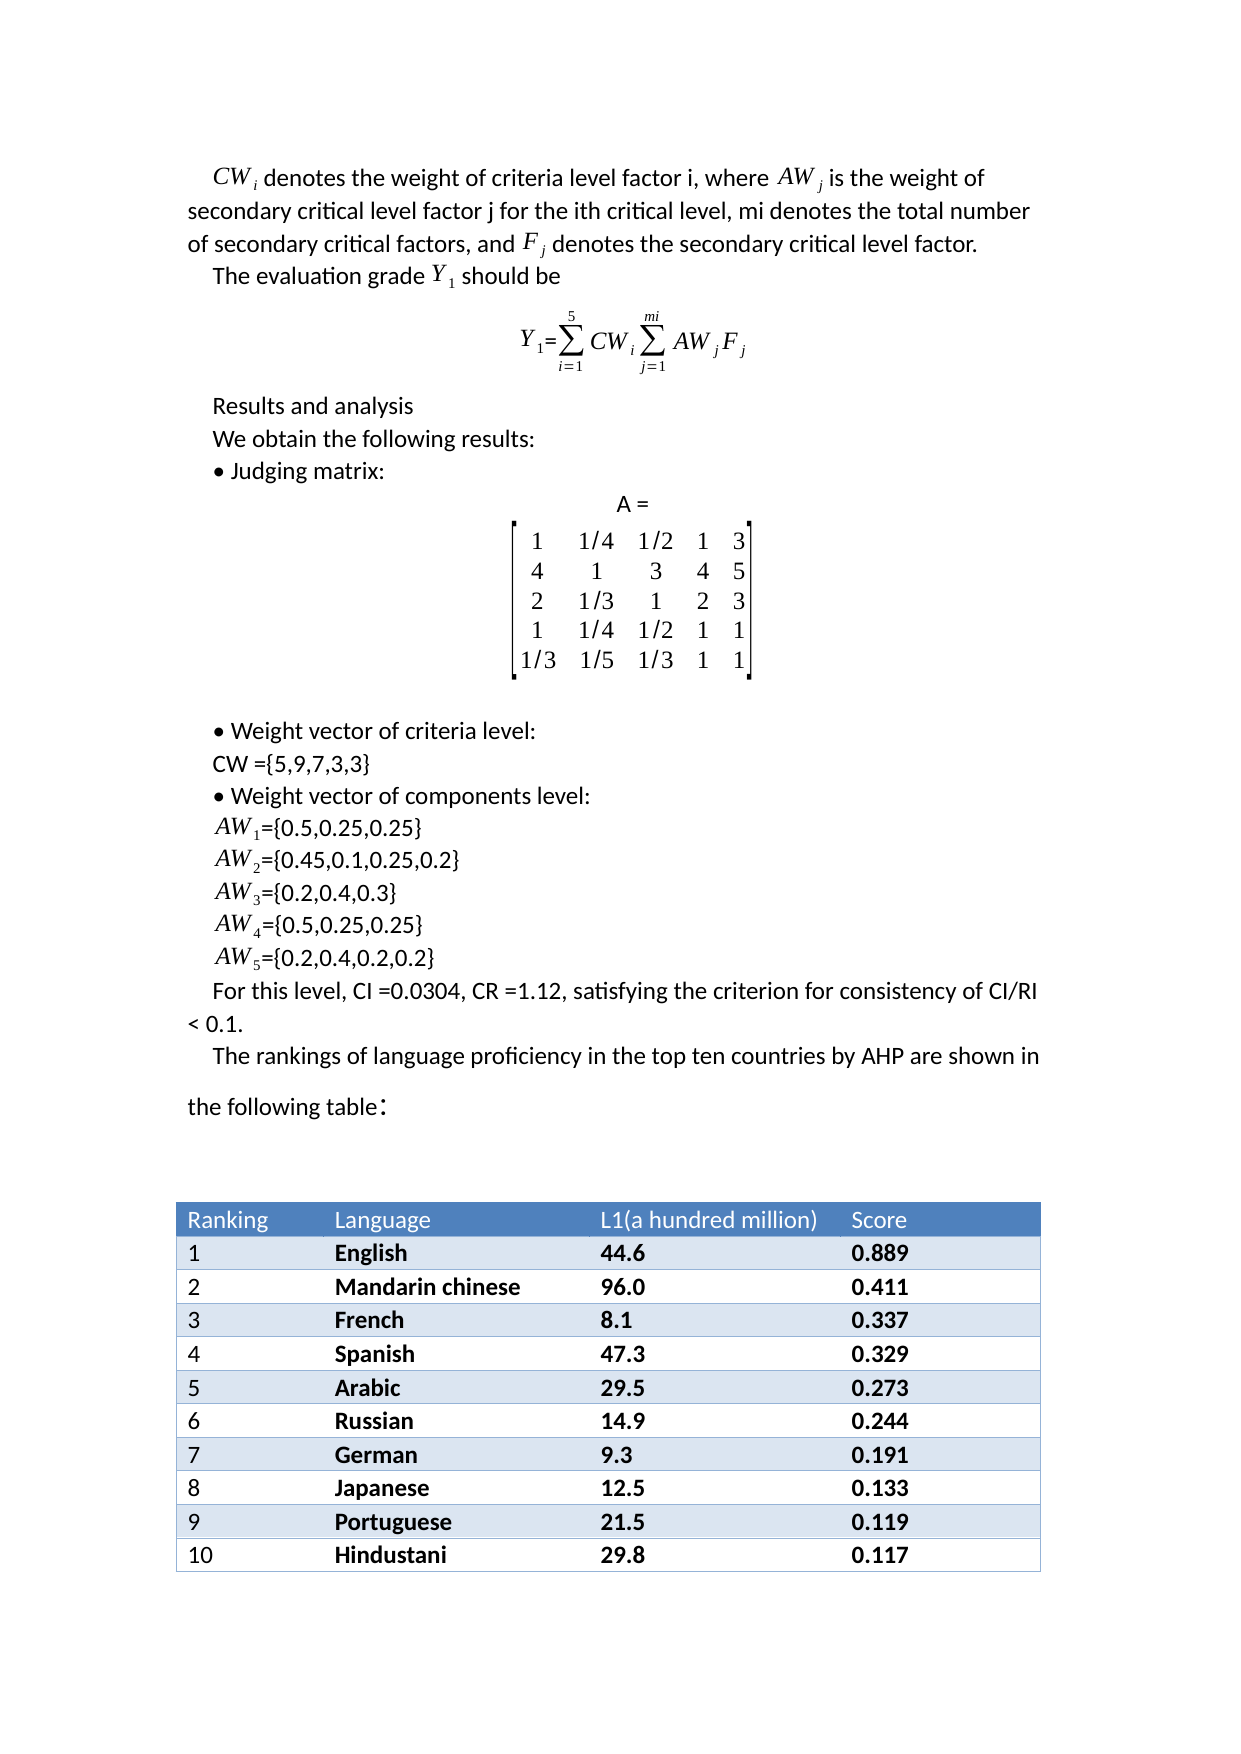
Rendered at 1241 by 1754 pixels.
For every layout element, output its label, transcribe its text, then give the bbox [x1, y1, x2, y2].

table_cell 0.337 [840, 1304, 1040, 1336]
text ={0.5,0.25,0.25} [187, 812, 1053, 844]
table_header Language [324, 1203, 589, 1236]
text = [187, 292, 1053, 389]
table_cell 10 [177, 1539, 323, 1571]
table_cell 96.0 [589, 1270, 840, 1303]
table_cell 47.3 [589, 1337, 840, 1370]
text The evaluation grade should be [187, 259, 1053, 292]
text • Judging matrix: [187, 454, 1053, 487]
table_cell 29.8 [589, 1539, 840, 1571]
table_cell 44.6 [589, 1237, 840, 1269]
table_cell 0.191 [840, 1438, 1040, 1470]
table_cell 2 [177, 1270, 323, 1303]
table_cell 29.5 [589, 1371, 840, 1403]
table_cell 0.411 [840, 1270, 1040, 1303]
text For this level, CI =0.0304, CR =1.12, satisfying the criterion for consistency of CI/RI < 0.1. [187, 974, 1053, 1039]
table_cell 0.119 [840, 1505, 1040, 1537]
table_cell 4 [177, 1337, 323, 1370]
table_header Ranking [177, 1203, 323, 1236]
text The rankings of language proficiency in the top ten countries by AHP are shown in the following table： [187, 1039, 1053, 1137]
text denotes the weight of criteria level factor i, where is the weight of secondary critical level factor j for the ith critical level, mi denotes the total number of secondary critical factors, and denotes the secondary critical level factor. [187, 162, 1053, 259]
table_cell 0.133 [840, 1471, 1040, 1504]
table_cell 12.5 [589, 1471, 840, 1504]
table_cell 0.117 [840, 1539, 1040, 1571]
table_cell 0.273 [840, 1371, 1040, 1403]
table_cell 7 [177, 1438, 323, 1470]
table_cell English [323, 1237, 589, 1269]
table_cell 6 [177, 1404, 323, 1437]
table_cell 9 [177, 1505, 323, 1537]
table_cell 8.1 [589, 1304, 840, 1336]
text CW ={5,9,7,3,3} [187, 747, 1053, 779]
text • Weight vector of components level: [187, 779, 1053, 812]
text ={0.5,0.25,0.25} [187, 909, 1053, 942]
table_cell 1 [177, 1237, 323, 1269]
table_cell 0.889 [840, 1237, 1040, 1269]
table_cell Mandarin chinese [323, 1270, 589, 1303]
text We obtain the following results: [187, 422, 1053, 454]
table_cell Spanish [323, 1337, 589, 1370]
table_header L1(a hundred million) [590, 1203, 840, 1236]
table_cell Japanese [323, 1471, 589, 1504]
table_cell 0.329 [840, 1337, 1040, 1370]
text ={0.45,0.1,0.25,0.2} [187, 844, 1053, 877]
table_cell 3 [177, 1304, 323, 1336]
text Results and analysis [187, 389, 1053, 422]
table_header Score [841, 1203, 1040, 1236]
table_cell 14.9 [589, 1404, 840, 1437]
table_cell French [323, 1304, 589, 1336]
table_cell 5 [177, 1371, 323, 1403]
table_cell 9.3 [589, 1438, 840, 1470]
text A = [187, 487, 1053, 519]
table_cell German [323, 1438, 589, 1470]
text ={0.2,0.4,0.3} [187, 877, 1053, 909]
table_cell Portuguese [323, 1505, 589, 1537]
table_cell 0.244 [840, 1404, 1040, 1437]
table_cell Arabic [323, 1371, 589, 1403]
table_cell 8 [177, 1471, 323, 1504]
text • Weight vector of criteria level: [187, 714, 1053, 747]
table_cell 21.5 [589, 1505, 840, 1537]
text ={0.2,0.4,0.2,0.2} [187, 942, 1053, 974]
table_cell Russian [323, 1404, 589, 1437]
table_cell Hindustani [323, 1539, 589, 1571]
